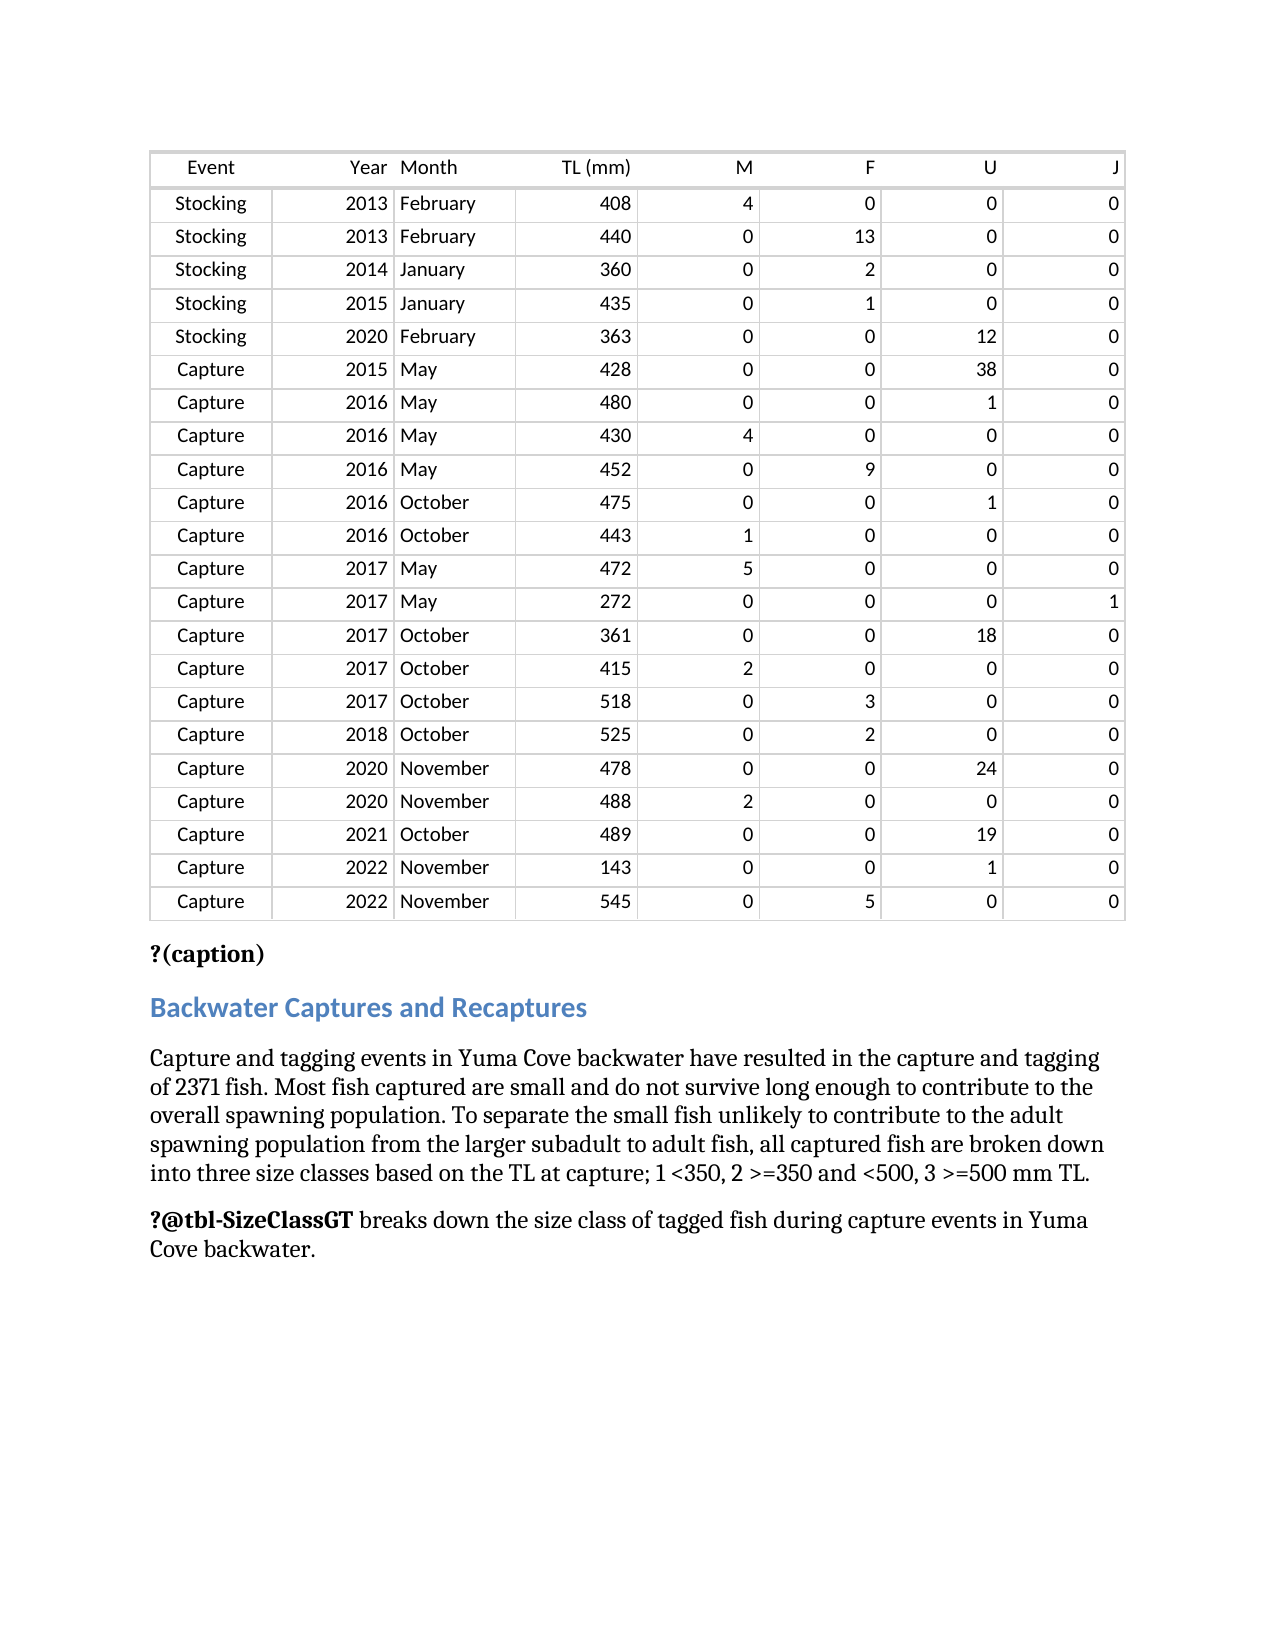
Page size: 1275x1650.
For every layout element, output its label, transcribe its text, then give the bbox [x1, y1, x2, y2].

table_header M [638, 154, 759, 186]
table_cell 0 [638, 821, 759, 853]
table_cell 0 [638, 688, 759, 720]
table_cell Capture [151, 688, 271, 720]
table_cell Stocking [151, 257, 271, 288]
table_cell 0 [760, 855, 880, 886]
text Capture and tagging events in Yuma Cove backwater have resulted in the capture and tagging of 2371 fish. Most fish captured are small and do not survive long enough to contribute to the overall spawning population. To separate the small fish unlikely to contribute to the adult spawning population from the larger subadult to adult fish, all captured fish are broken down into three size classes based on the TL at capture; 1 <350, 2 >=350 and <500, 3 >=500 mm TL. [150, 1044, 1125, 1187]
table_header F [759, 154, 881, 186]
table_cell Stocking [151, 290, 271, 321]
table_cell 12 [882, 323, 1002, 354]
table_cell 0 [638, 290, 759, 321]
table_cell February [395, 323, 515, 354]
table_header Month [394, 154, 516, 186]
table_cell 0 [1004, 888, 1124, 919]
table_cell Stocking [151, 323, 271, 354]
table_cell 2018 [273, 722, 393, 753]
table_cell 2017 [273, 655, 393, 687]
table_cell 0 [1004, 456, 1124, 487]
table_cell 440 [516, 223, 637, 255]
table_header TL (mm) [516, 154, 637, 186]
table_cell 2016 [273, 489, 393, 521]
table_cell 0 [1004, 821, 1124, 853]
table_cell 0 [638, 257, 759, 288]
table_cell 1 [760, 290, 880, 321]
table_cell 0 [760, 821, 880, 853]
table_cell 0 [638, 356, 759, 388]
table_cell 0 [638, 589, 759, 620]
table_cell Capture [151, 356, 271, 388]
table_cell 0 [760, 556, 880, 587]
table_cell 0 [1004, 323, 1124, 354]
table_cell 0 [638, 390, 759, 421]
table_cell 525 [516, 722, 637, 753]
table_cell 0 [760, 755, 880, 787]
table_cell October [395, 821, 515, 853]
table_cell 0 [882, 688, 1002, 720]
table_cell 3 [760, 688, 880, 720]
table_cell 0 [638, 622, 759, 654]
table_cell 1 [882, 390, 1002, 421]
table_cell 0 [1004, 622, 1124, 654]
table_cell November [395, 888, 515, 919]
table_cell 2 [638, 788, 759, 820]
table_cell 0 [638, 489, 759, 521]
table_cell 0 [1004, 257, 1124, 288]
table_cell Stocking [151, 223, 271, 255]
table_cell Capture [151, 655, 271, 687]
table_cell Capture [151, 589, 271, 620]
table_cell 2015 [273, 290, 393, 321]
table_cell 452 [516, 456, 637, 487]
table_cell 478 [516, 755, 637, 787]
table_cell November [395, 788, 515, 820]
table_cell October [395, 655, 515, 687]
table_cell 0 [760, 190, 880, 222]
table_cell October [395, 522, 515, 554]
table_cell 0 [638, 223, 759, 255]
table_cell 2017 [273, 556, 393, 587]
table_cell February [395, 190, 515, 222]
table_cell 2013 [273, 190, 393, 222]
table_cell 4 [638, 423, 759, 454]
table_cell 272 [516, 589, 637, 620]
table_cell 0 [638, 888, 759, 919]
subtitle Backwater Captures and Recaptures [150, 989, 1125, 1025]
table_cell 0 [882, 456, 1002, 487]
table_cell 475 [516, 489, 637, 521]
table_cell 0 [1004, 688, 1124, 720]
table_cell 2013 [273, 223, 393, 255]
table_cell 0 [1004, 190, 1124, 222]
table_cell 360 [516, 257, 637, 288]
table_cell 0 [1004, 788, 1124, 820]
table_cell 2 [760, 722, 880, 753]
table_cell 0 [1004, 556, 1124, 587]
table_cell 2016 [273, 423, 393, 454]
table_cell 0 [760, 323, 880, 354]
table_cell 9 [760, 456, 880, 487]
table_cell 489 [516, 821, 637, 853]
table_cell May [395, 556, 515, 587]
table_cell May [395, 356, 515, 388]
table_cell 0 [882, 223, 1002, 255]
table_cell Capture [151, 390, 271, 421]
table_cell Capture [151, 489, 271, 521]
table_cell Capture [151, 855, 271, 886]
table_cell November [395, 755, 515, 787]
table_cell Capture [151, 522, 271, 554]
table_cell 0 [1004, 722, 1124, 753]
text ?(caption) [150, 940, 1125, 968]
table_cell 0 [760, 356, 880, 388]
table_cell 0 [638, 722, 759, 753]
table_cell 0 [760, 622, 880, 654]
table_cell 13 [760, 223, 880, 255]
table_cell Capture [151, 788, 271, 820]
table_cell 2 [760, 257, 880, 288]
table_cell 361 [516, 622, 637, 654]
table_cell 0 [1004, 855, 1124, 886]
table_cell Capture [151, 423, 271, 454]
table_cell 0 [1004, 423, 1124, 454]
table_cell 363 [516, 323, 637, 354]
table_cell 0 [760, 788, 880, 820]
table_cell 0 [760, 655, 880, 687]
table_cell 5 [638, 556, 759, 587]
table_cell 408 [516, 190, 637, 222]
table_cell 2020 [273, 788, 393, 820]
table_cell 2016 [273, 522, 393, 554]
table_cell 0 [760, 522, 880, 554]
table_cell Capture [151, 821, 271, 853]
table_cell 2020 [273, 755, 393, 787]
text ?@tbl-SizeClassGT breaks down the size class of tagged fish during capture events in Yuma Cove backwater. [150, 1206, 1125, 1264]
table_cell 0 [638, 456, 759, 487]
table_cell 480 [516, 390, 637, 421]
table_cell February [395, 223, 515, 255]
table_cell 488 [516, 788, 637, 820]
table_cell 1 [638, 522, 759, 554]
table_cell 18 [882, 622, 1002, 654]
table_cell 0 [760, 390, 880, 421]
table_cell 0 [1004, 522, 1124, 554]
table_cell January [395, 257, 515, 288]
table_cell Stocking [151, 190, 271, 222]
table_cell 0 [882, 556, 1002, 587]
table_cell 428 [516, 356, 637, 388]
table_cell May [395, 423, 515, 454]
table_cell 0 [882, 190, 1002, 222]
table_cell 2 [638, 655, 759, 687]
table_cell 0 [882, 788, 1002, 820]
table_cell 0 [882, 257, 1002, 288]
table_cell 0 [1004, 755, 1124, 787]
table_cell 2017 [273, 589, 393, 620]
table_cell May [395, 456, 515, 487]
table_cell 24 [882, 755, 1002, 787]
table_cell 0 [1004, 223, 1124, 255]
table_header Year [272, 154, 394, 186]
table_cell 4 [638, 190, 759, 222]
table_cell Capture [151, 722, 271, 753]
table_header Event [151, 154, 272, 186]
table_cell 19 [882, 821, 1002, 853]
table_cell 2015 [273, 356, 393, 388]
table_cell 0 [1004, 390, 1124, 421]
table_cell 2016 [273, 456, 393, 487]
table_cell 1 [1004, 589, 1124, 620]
table_cell 443 [516, 522, 637, 554]
table_cell Capture [151, 888, 271, 919]
table_cell May [395, 589, 515, 620]
table_cell 0 [1004, 655, 1124, 687]
table_cell January [395, 290, 515, 321]
table_cell 2022 [273, 855, 393, 886]
table_cell 472 [516, 556, 637, 587]
table_cell 2017 [273, 688, 393, 720]
table_cell 5 [760, 888, 880, 919]
table_cell 0 [760, 589, 880, 620]
table_header U [881, 154, 1003, 186]
table_cell 0 [638, 855, 759, 886]
table_cell October [395, 688, 515, 720]
table_cell 415 [516, 655, 637, 687]
table_cell 143 [516, 855, 637, 886]
table_cell 0 [882, 290, 1002, 321]
table_cell 435 [516, 290, 637, 321]
table_cell November [395, 855, 515, 886]
table_cell May [395, 390, 515, 421]
table_cell 0 [760, 489, 880, 521]
table_cell 0 [760, 423, 880, 454]
table_cell 0 [882, 888, 1002, 919]
table_cell 518 [516, 688, 637, 720]
table_cell 0 [1004, 356, 1124, 388]
table_cell October [395, 622, 515, 654]
table_cell 1 [882, 855, 1002, 886]
table_cell 0 [882, 589, 1002, 620]
table_cell 2017 [273, 622, 393, 654]
table_cell 430 [516, 423, 637, 454]
table_cell 38 [882, 356, 1002, 388]
table_cell 0 [882, 522, 1002, 554]
table_cell October [395, 489, 515, 521]
table_cell 2020 [273, 323, 393, 354]
table_cell 1 [882, 489, 1002, 521]
table_cell Capture [151, 622, 271, 654]
table_cell 0 [638, 323, 759, 354]
table_cell 0 [882, 655, 1002, 687]
table_cell 0 [638, 755, 759, 787]
table_header J [1003, 154, 1124, 186]
table_cell 0 [882, 423, 1002, 454]
table_cell 0 [1004, 489, 1124, 521]
table_cell Capture [151, 456, 271, 487]
table_cell Capture [151, 755, 271, 787]
table_cell 2021 [273, 821, 393, 853]
table_cell 0 [1004, 290, 1124, 321]
table_cell 0 [882, 722, 1002, 753]
table_cell Capture [151, 556, 271, 587]
table_cell 2016 [273, 390, 393, 421]
table_cell 2014 [273, 257, 393, 288]
table_cell 545 [516, 888, 637, 919]
table_cell 2022 [273, 888, 393, 919]
table_cell October [395, 722, 515, 753]
